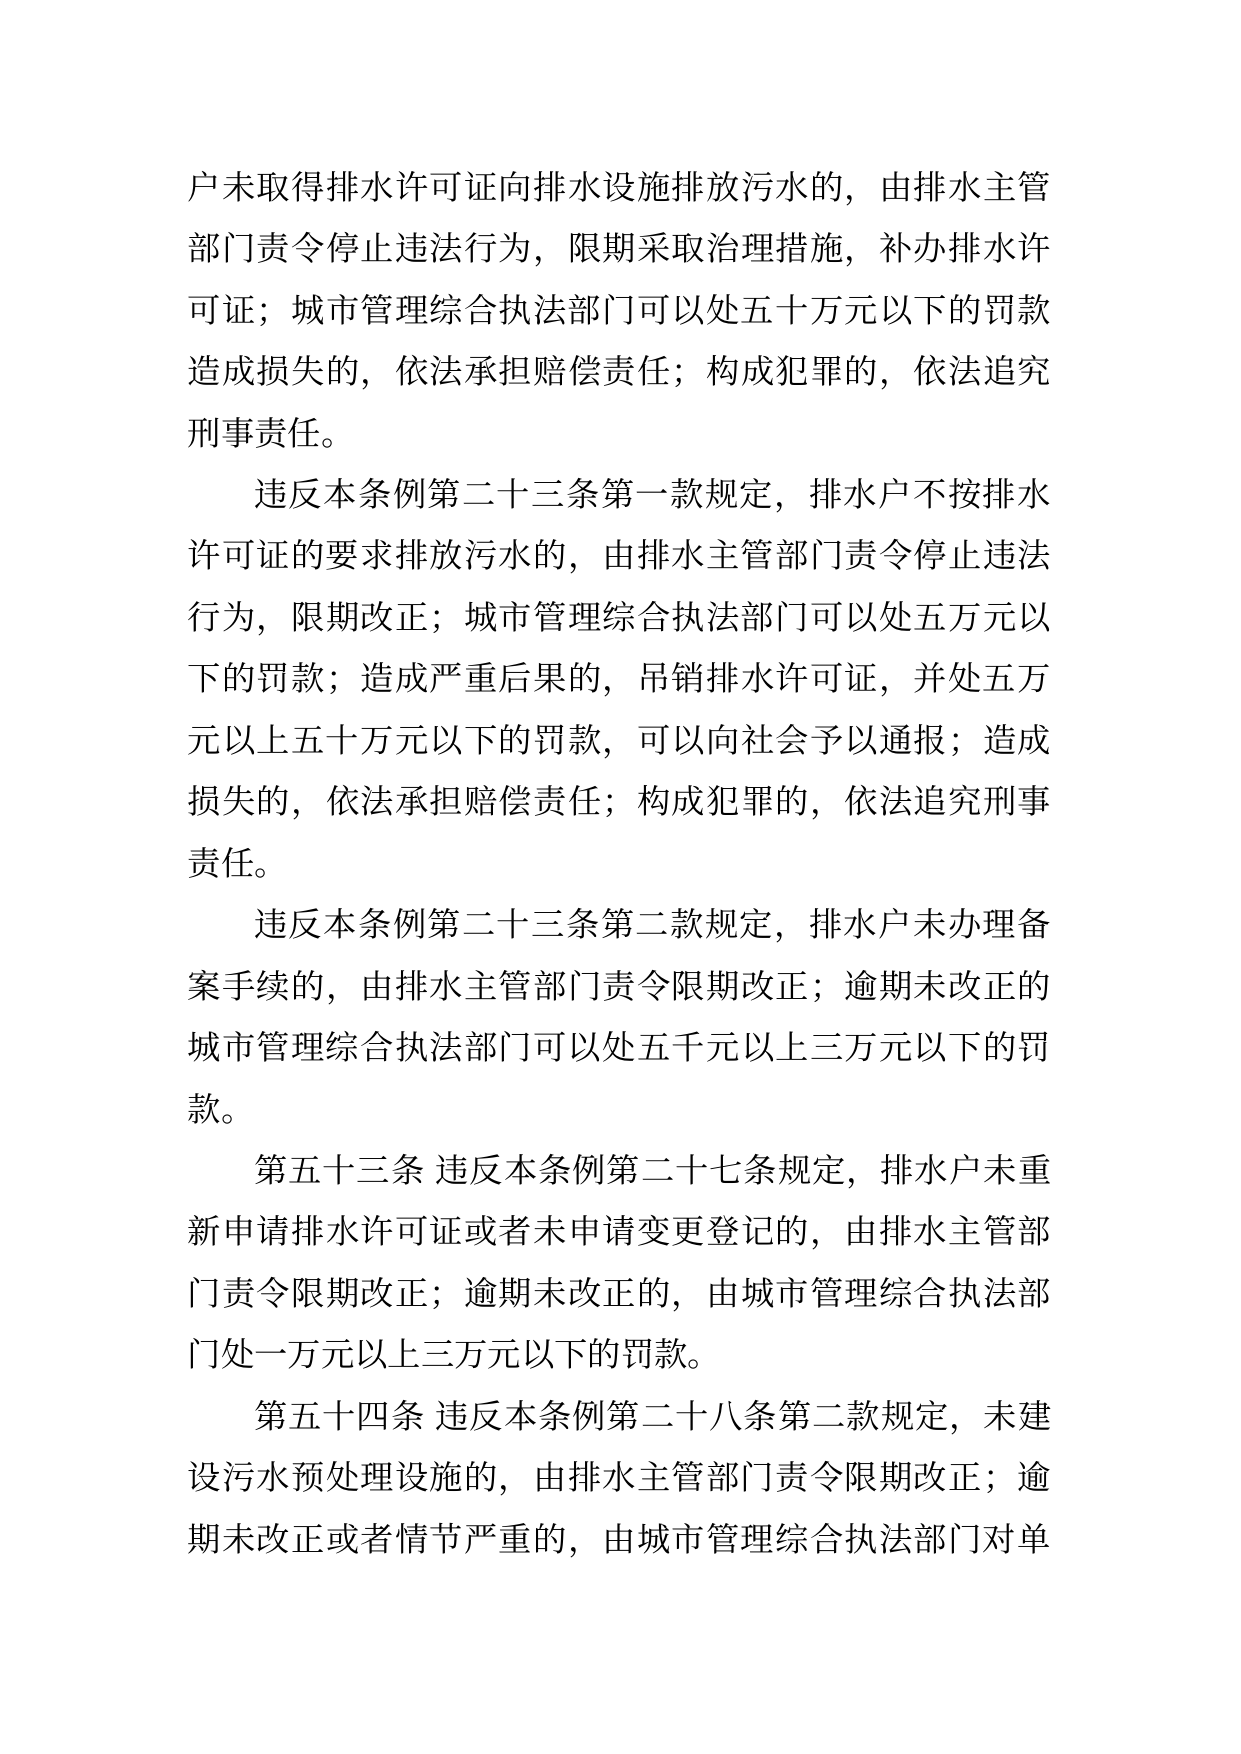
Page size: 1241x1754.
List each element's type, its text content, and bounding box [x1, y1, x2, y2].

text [187, 150, 1053, 457]
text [187, 1379, 1053, 1563]
text 违反本条例第二十三条第二款规定，排水户未办理备案手续的，由排水主管部门责令限期改正；逾期未改正的，城市管理综合执法部门可以处五千元以上三万元以下的罚款。 [187, 887, 1053, 1133]
text 违反本条例第二十三条第一款规定，排水户不按排水许可证的要求排放污水的，由排水主管部门责令停止违法行为，限期改正；城市管理综合执法部门可以处五万元以下的罚款；造成严重后果的，吊销排水许可证，并处五万元以上五十万元以下的罚款，可以向社会予以通报；造成损失的，依法承担赔偿责任；构成犯罪的，依法追究刑事责任。 [187, 457, 1053, 887]
text 第五十三条 违反本条例第二十七条规定，排水户未重新申请排水许可证或者未申请变更登记的，由排水主管部门责令限期改正；逾期未改正的，由城市管理综合执法部门处一万元以上三万元以下的罚款。 [187, 1133, 1053, 1379]
